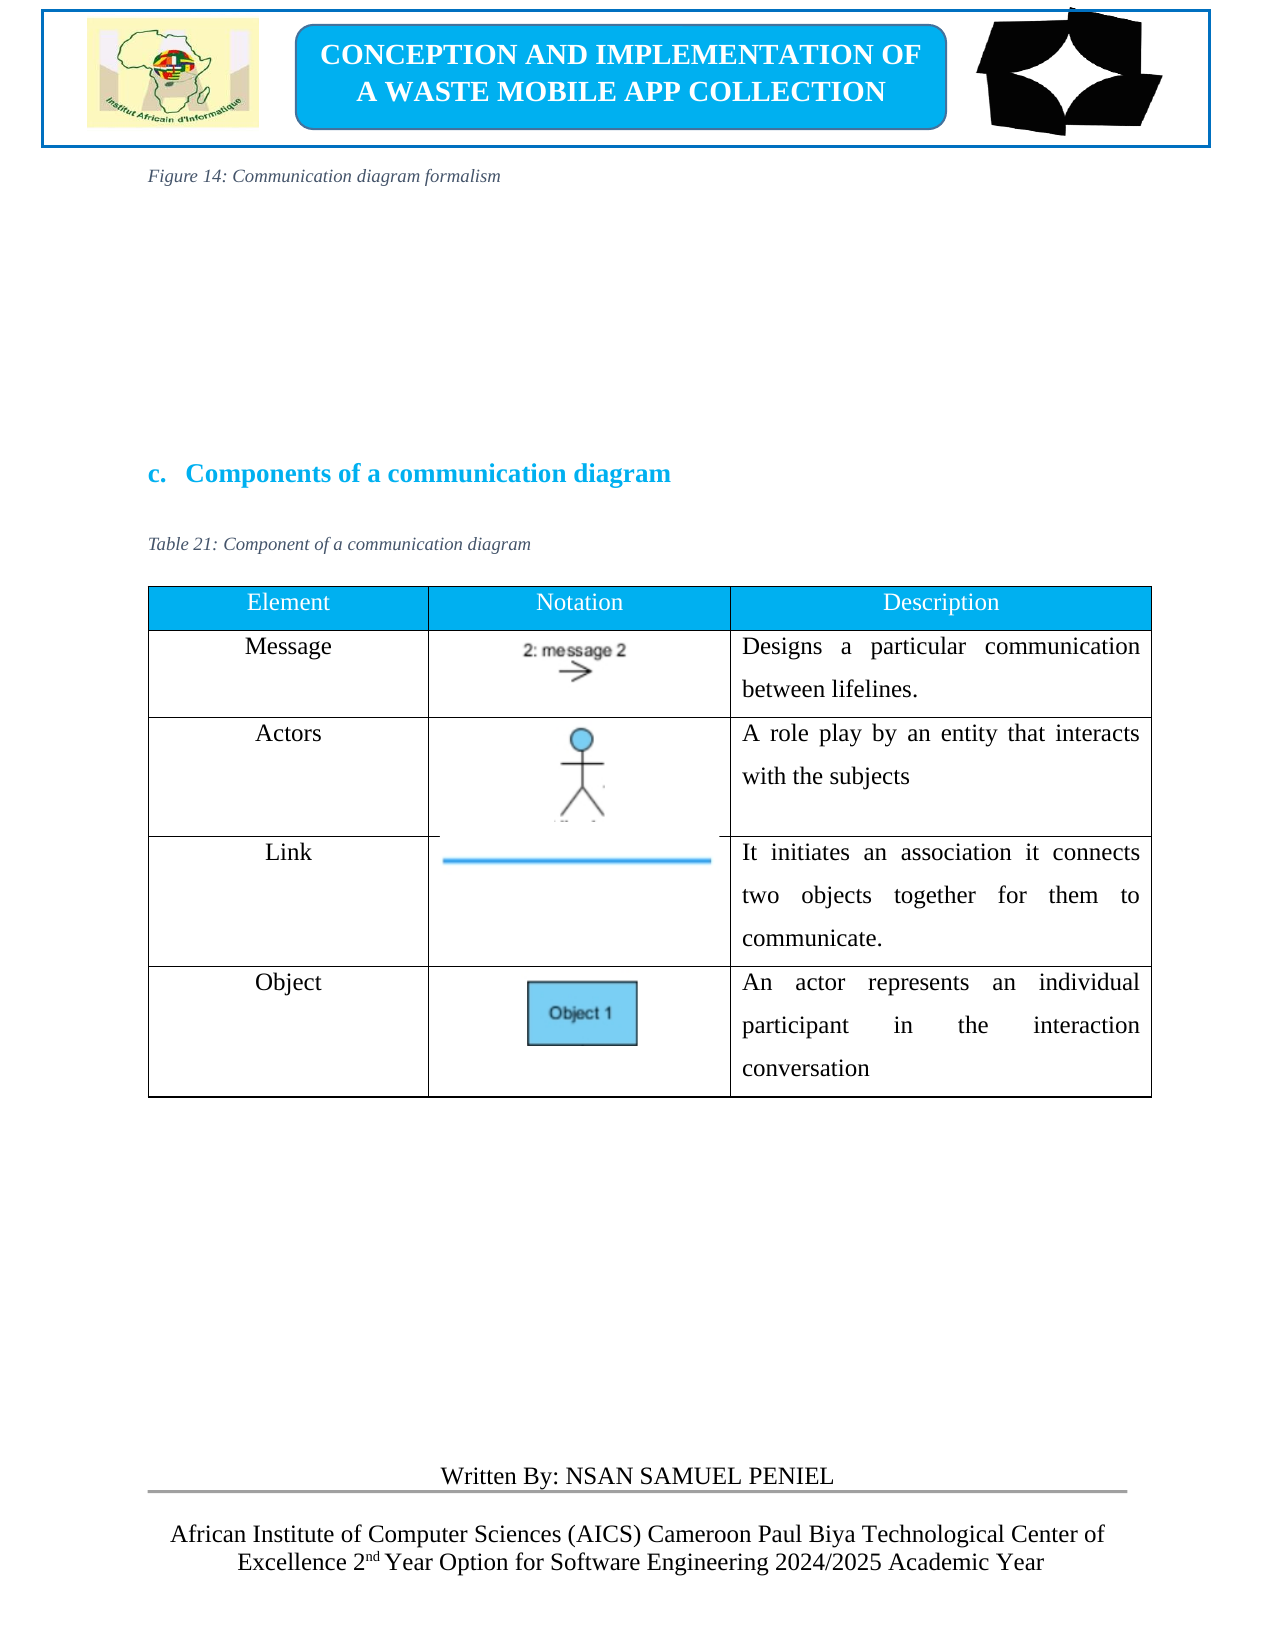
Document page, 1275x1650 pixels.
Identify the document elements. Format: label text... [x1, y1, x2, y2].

table_cell [429, 718, 730, 836]
table_header Notation [429, 587, 730, 630]
picture [554, 718, 605, 822]
picture [975, 12, 1163, 136]
picture [508, 631, 652, 688]
table_cell [429, 967, 730, 1096]
picture [521, 967, 639, 1046]
picture [87, 12, 259, 136]
table_cell A role play by an entity that interacts with the subjects [731, 718, 1151, 836]
table_cell Message [149, 631, 428, 717]
picture [439, 836, 720, 875]
list Components of a communication diagram [148, 457, 1127, 488]
table_cell Link [149, 837, 428, 966]
text Table 21: Component of a communication diagram [148, 533, 1127, 554]
table_cell [429, 837, 730, 966]
table_cell Actors [149, 718, 428, 836]
table_cell It initiates an association it connects two objects together for them to communicate. [731, 837, 1151, 966]
table_cell Designs a particular communication between lifelines. [731, 631, 1151, 717]
table_cell Object [149, 967, 428, 1096]
table_header Description [731, 587, 1151, 630]
text Figure 14: Communication diagram formalism [148, 148, 1127, 187]
table_header Element [149, 587, 428, 630]
table_cell An actor represents an individual participant in the interaction conversation [731, 967, 1151, 1096]
table_cell [429, 631, 730, 717]
